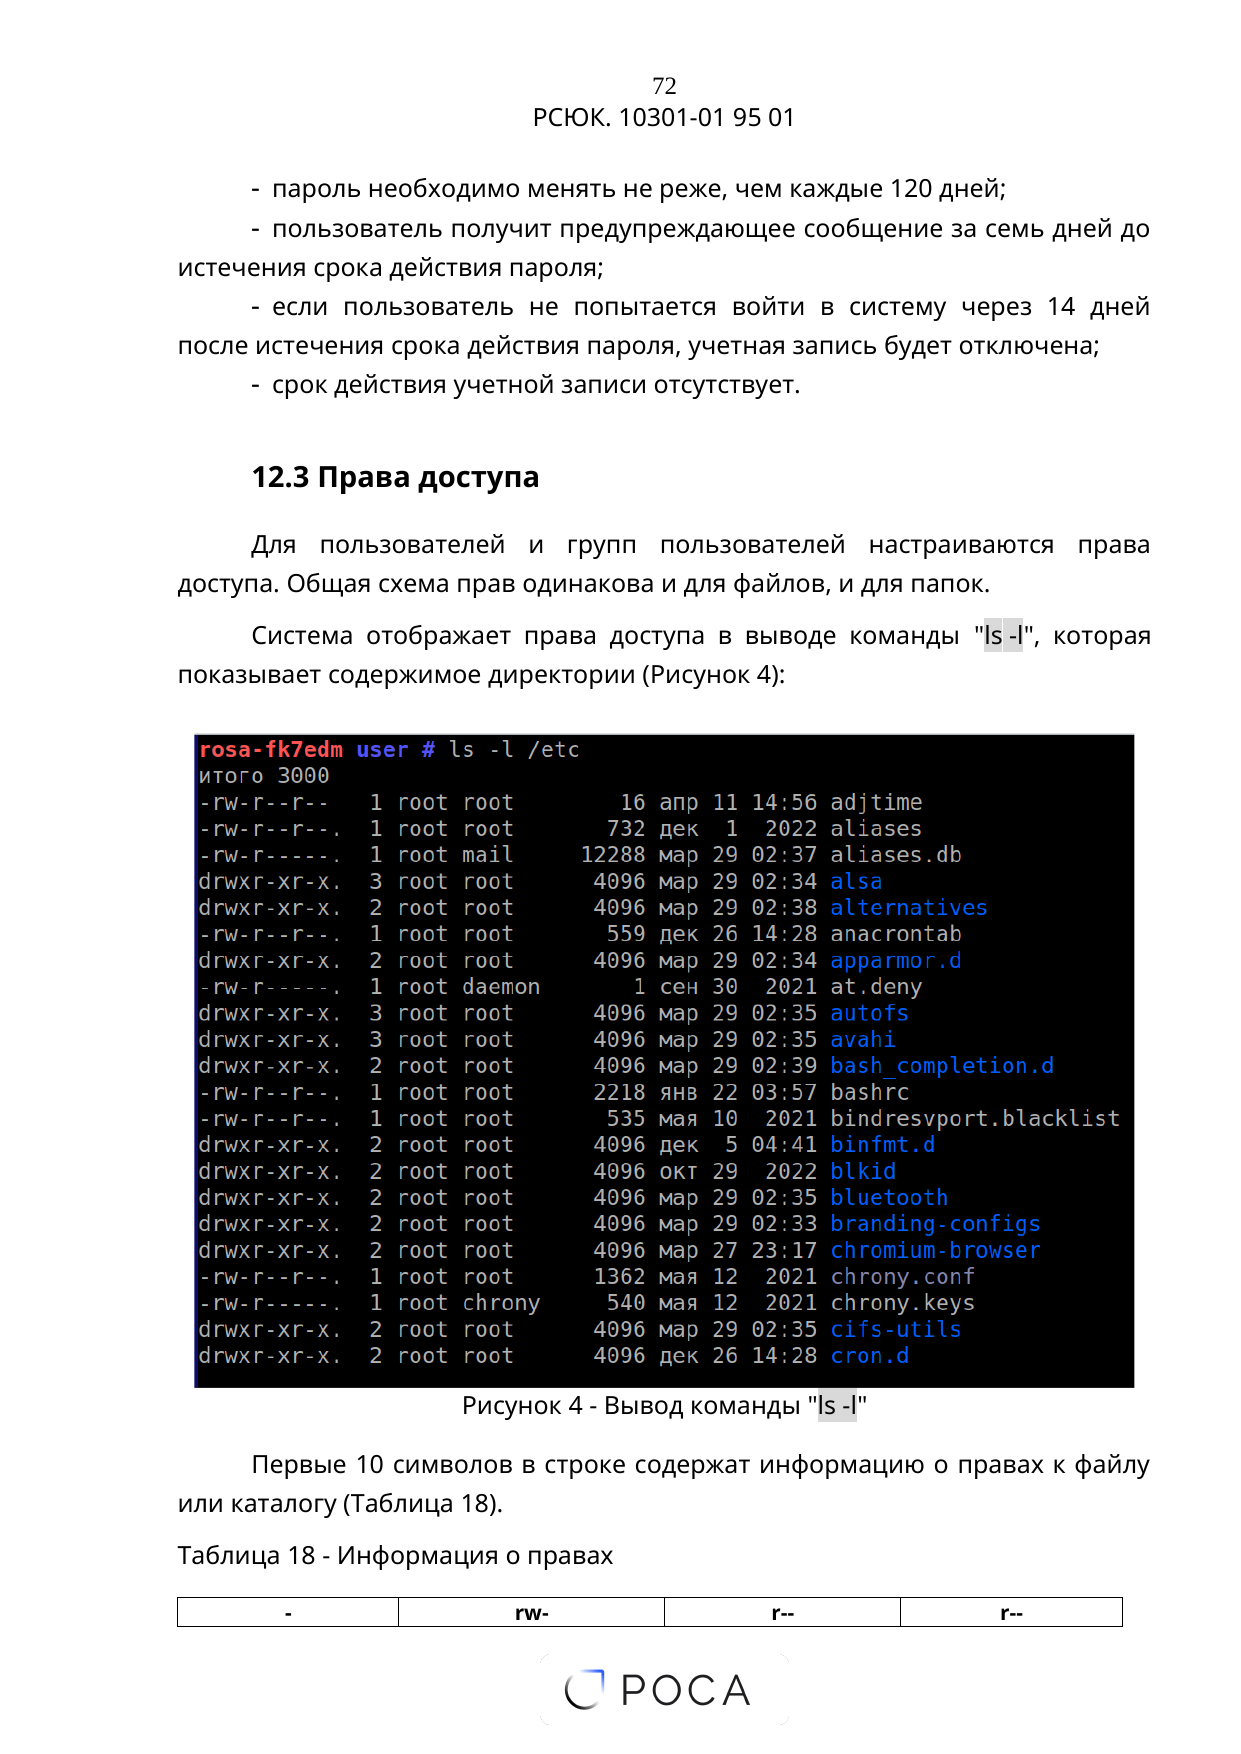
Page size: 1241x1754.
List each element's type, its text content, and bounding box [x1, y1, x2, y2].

text пользователь получит предупреждающее сообщение за семь дней до истечения срока действия пароля; [177, 210, 1152, 283]
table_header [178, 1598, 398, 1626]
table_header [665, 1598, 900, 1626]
text Для пользователей и групп пользователей настраиваются права доступа. Общая схема прав одинакова и для файлов, и для папок. [177, 527, 1152, 600]
text Рисунок 4 - Вывод команды "ls -l" [857, 1388, 1152, 1422]
text Таблица 18 - Информация о правах [177, 1538, 1152, 1572]
text Система отображает права доступа в выводе команды "ls -l", которая показывает содержимое директории (Рисунок 4): [177, 618, 1152, 691]
picture [194, 733, 1135, 1388]
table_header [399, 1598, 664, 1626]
text пароль необходимо менять не реже, чем каждые 120 дней; [177, 171, 1152, 205]
picture [540, 1654, 789, 1725]
text Первые 10 символов в строке содержат информацию о правах к файлу или каталогу (Таблица 18). [177, 1447, 1152, 1520]
text Рисунок 4 - Вывод команды "ls -l" [177, 1388, 818, 1422]
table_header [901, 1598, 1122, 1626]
text Права доступа [177, 456, 1152, 496]
text срок действия учетной записи отсутствует. [177, 367, 1152, 401]
text если пользователь не попытается войти в систему через 14 дней после истечения срока действия пароля, учетная запись будет отключена; [177, 289, 1152, 362]
